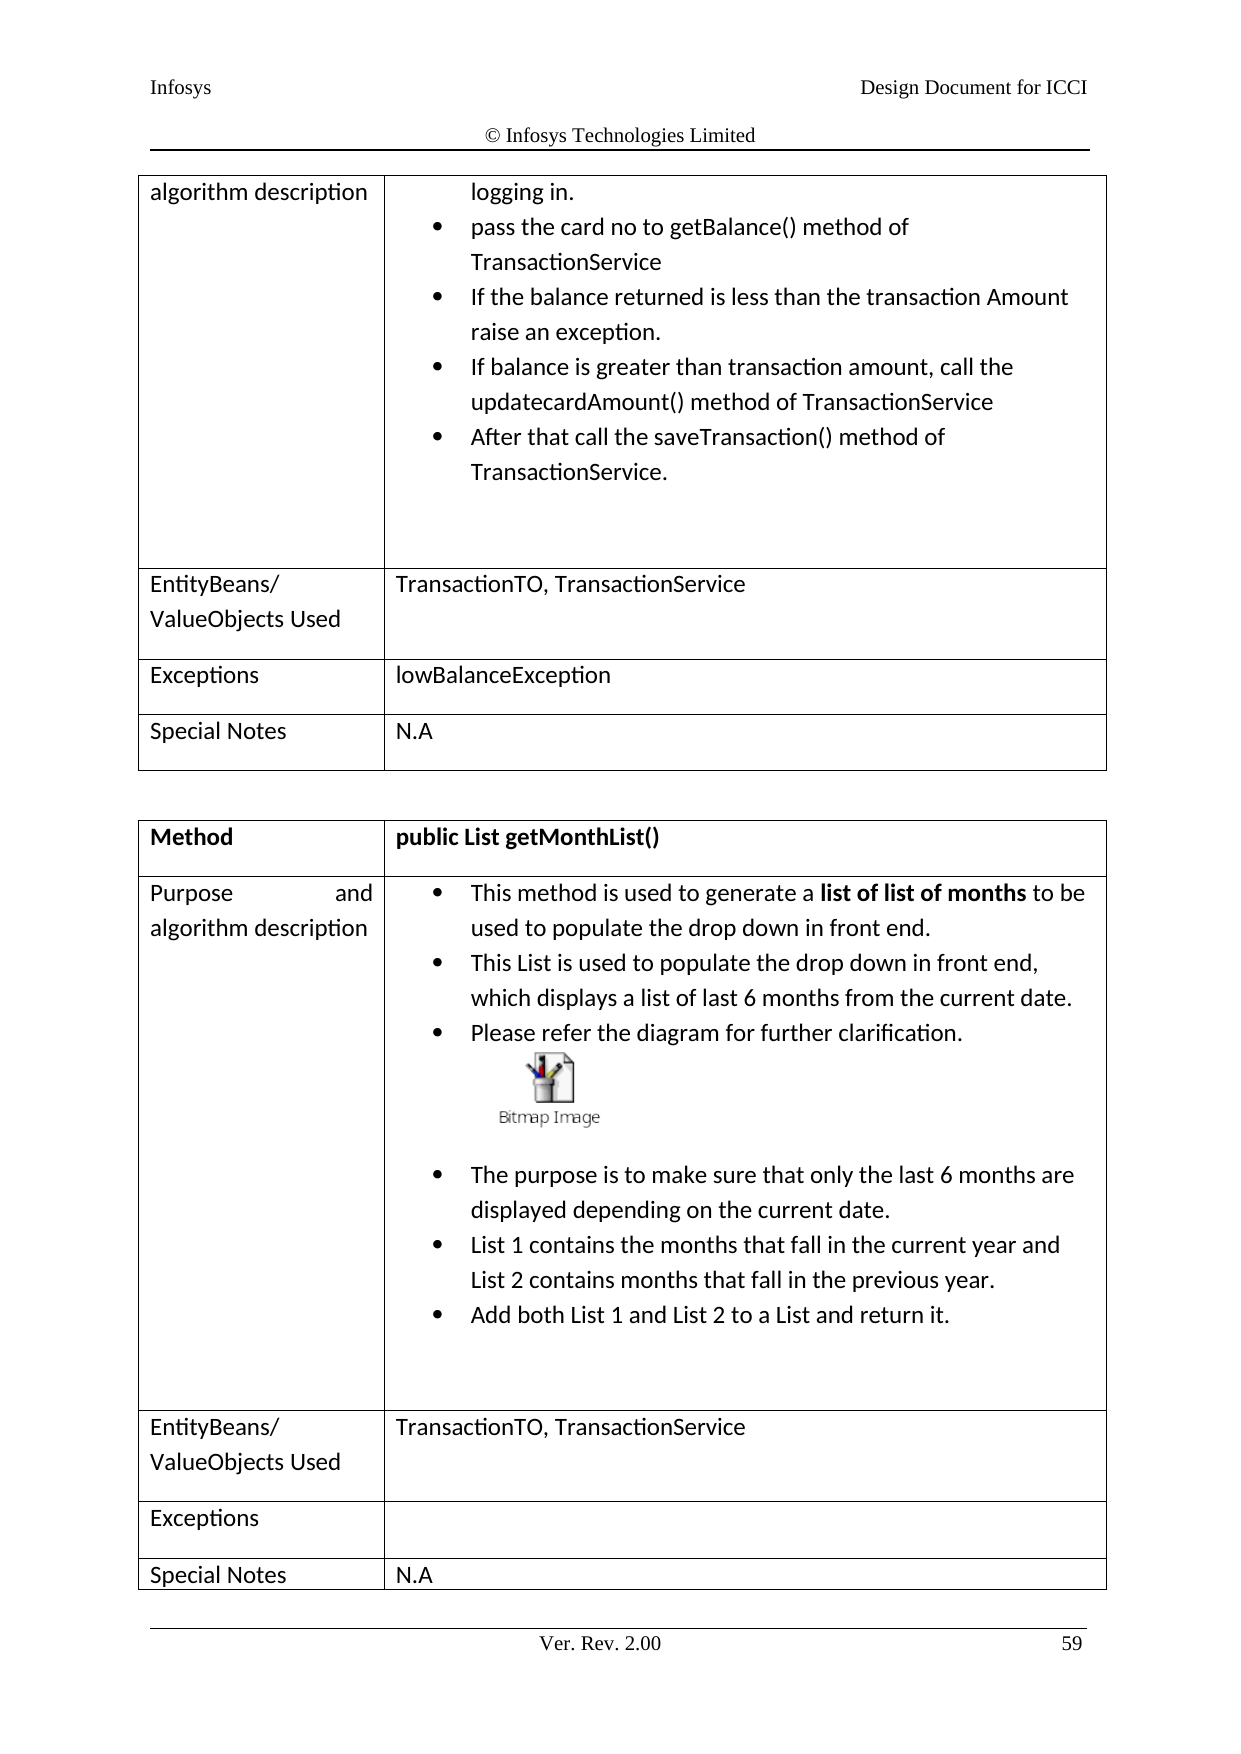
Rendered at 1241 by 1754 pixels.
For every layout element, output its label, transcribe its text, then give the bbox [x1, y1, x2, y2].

table_cell Special Notes [139, 715, 384, 770]
table_cell [385, 1502, 1106, 1558]
table_cell N.A [385, 715, 1106, 770]
table_cell EntityBeans/ ValueObjects Used [139, 1411, 384, 1501]
table_cell lowBalanceException [385, 660, 1106, 714]
table_cell TransactionTO, TransactionService [385, 569, 1106, 658]
table_cell N.A [385, 1559, 1106, 1589]
table_cell Exceptions [139, 660, 384, 714]
table_cell EntityBeans/ ValueObjects Used [139, 569, 384, 658]
table_cell Special Notes [139, 1559, 384, 1589]
table_header public List getMonthList() [385, 821, 1106, 876]
table_cell Purpose and algorithm description [139, 877, 384, 1410]
table_cell Exceptions [139, 1502, 384, 1558]
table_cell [385, 176, 1106, 567]
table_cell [139, 176, 384, 567]
table_cell TransactionTO, TransactionService [385, 1411, 1106, 1501]
table_header Method [139, 821, 384, 876]
table_cell This method is used to generate a list of list of months to be used to populate the drop down in front end. This List is used to populate the drop down in front end, which displays a list of last 6 months from the current date. Please refer the diagram for further clarification. The purpose is to make sure that only the last 6 months are displayed depending on the current date. List 1 contains the months that fall in the current year and List 2 contains months that fall in the previous year. Add both List 1 and List 2 to a List and return it. [385, 877, 1106, 1410]
